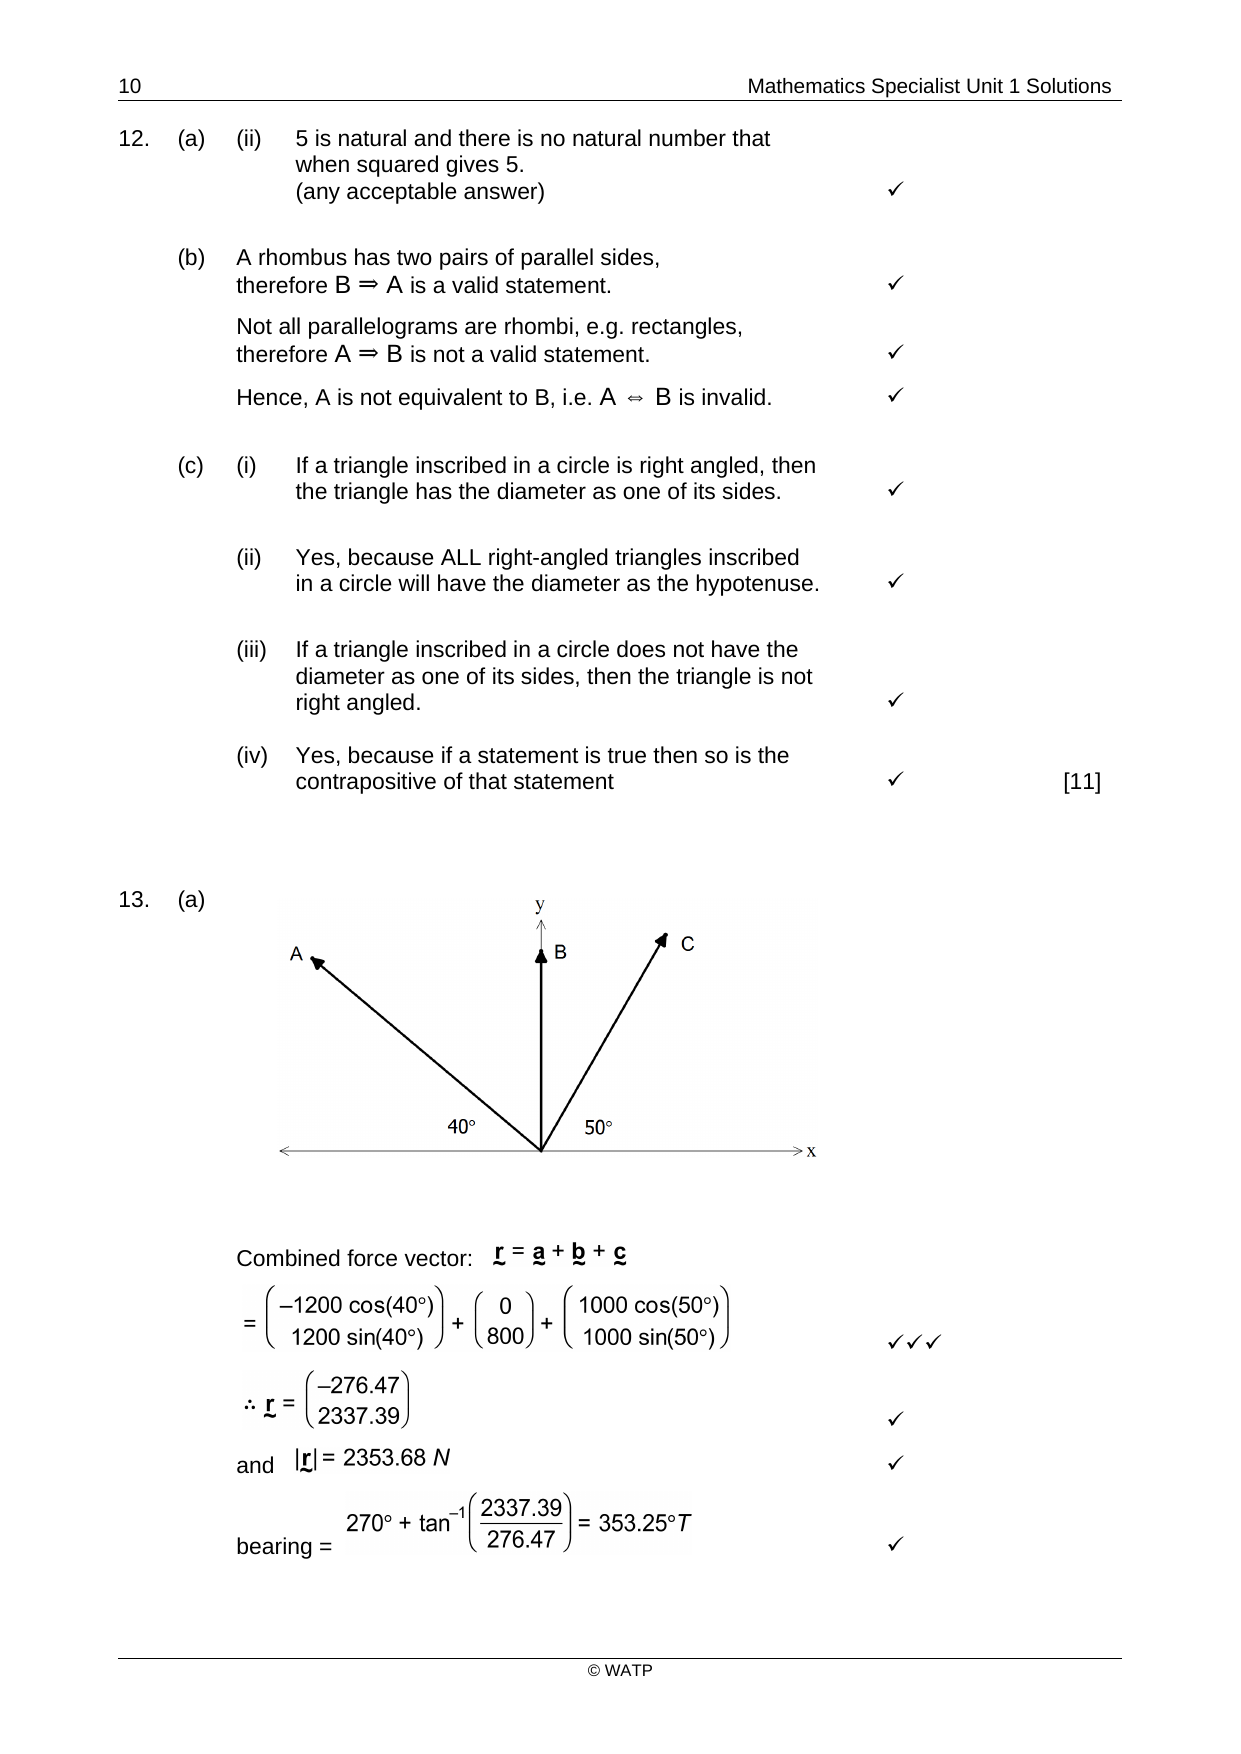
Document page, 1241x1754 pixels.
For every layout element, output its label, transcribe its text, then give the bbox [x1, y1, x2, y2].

text right angled. [118, 689, 1122, 715]
text (iii) If a triangle inscribed in a circle does not have the [118, 636, 1122, 663]
text Hence, A is not equivalent to B, i.e. A B is invalid. [118, 382, 1122, 411]
text the triangle has the diameter as one of its sides. [118, 478, 1122, 504]
text 13. (a) [118, 886, 1122, 913]
text Combined force vector: [118, 1242, 1122, 1272]
picture [345, 1491, 692, 1555]
text 12. (a) (ii) 5 is natural and there is no natural number that [118, 125, 1122, 151]
text (iv) Yes, because if a statement is true then so is the [118, 742, 1122, 768]
text (c) (i) If a triangle inscribed in a circle is right angled, then [118, 452, 1122, 478]
picture [277, 898, 818, 1158]
picture [242, 1370, 410, 1430]
picture [293, 1447, 450, 1474]
text (b) A rhombus has two pairs of parallel sides, [118, 243, 1122, 270]
picture [242, 1284, 731, 1352]
text (any acceptable answer) [118, 178, 1122, 204]
text (ii) Yes, because ALL right-angled triangles inscribed [118, 544, 1122, 570]
text diameter as one of its sides, then the triangle is not [118, 663, 1122, 689]
text in a circle will have the diameter as the hypotenuse. [118, 570, 1122, 597]
text when squared gives 5. [118, 151, 1122, 178]
text contrapositive of that statement [11] [118, 768, 1122, 794]
text Not all parallelograms are rhombi, e.g. rectangles, [118, 313, 1122, 339]
text therefore B A is a valid statement. [118, 270, 1122, 298]
text and [118, 1447, 1122, 1479]
picture [492, 1241, 627, 1267]
text therefore A B is not a valid statement. [118, 339, 1122, 368]
